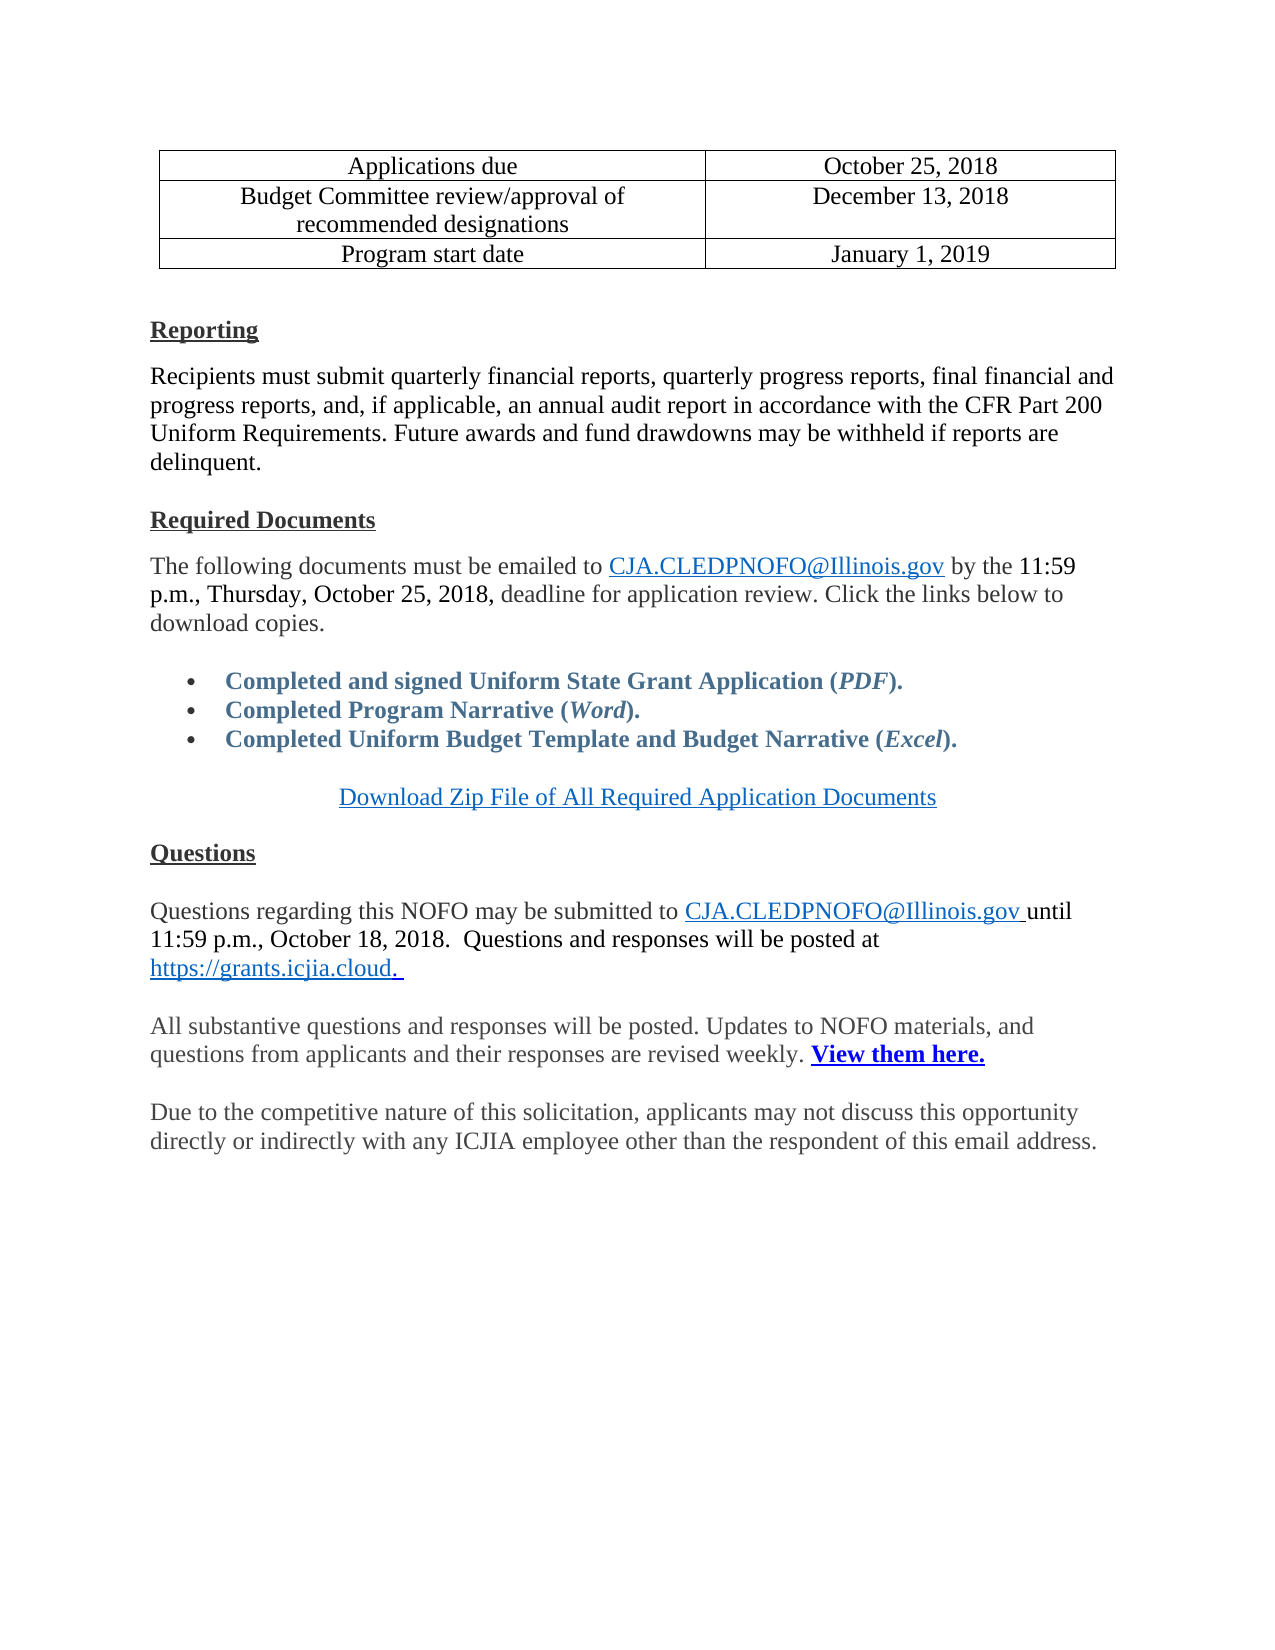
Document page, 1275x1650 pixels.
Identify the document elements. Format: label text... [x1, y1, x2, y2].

text Due to the competitive nature of this solicitation, applicants may not discuss this opportunity directly or indirectly with any ICJIA employee other than the respondent of this email address. [150, 1097, 1125, 1155]
list Completed and signed Uniform State Grant Application (PDF). [187, 666, 1125, 695]
text Required Documents [150, 505, 1125, 533]
text Recipients must submit quarterly financial reports, quarterly progress reports, final financial and progress reports, and, if applicable, an annual audit report in accordance with the CFR Part 200 Uniform Requirements. Future awards and fund drawdowns may be withheld if reports are delinquent. [150, 361, 1125, 476]
list Completed Program Narrative (Word). [187, 695, 1125, 724]
text The following documents must be emailed to CJA.CLEDPNOFO@Illinois.gov by the 11:59 p.m., Thursday, October 25, 2018, deadline for application review. Click the links below to download copies. [150, 551, 1125, 637]
table_cell Program start date [160, 239, 705, 268]
text All substantive questions and responses will be posted. Updates to NOFO materials, and questions from applicants and their responses are revised weekly. View them here. [150, 1011, 1125, 1068]
table_cell January 1, 2019 [706, 239, 1115, 268]
text https://grants.icjia.cloud. [150, 953, 1125, 982]
table_cell December 13, 2018 [706, 181, 1115, 238]
text Questions [150, 838, 1125, 867]
text Reporting [150, 315, 1125, 344]
list Completed Uniform Budget Template and Budget Narrative (Excel). [187, 724, 1125, 752]
table_cell Budget Committee review/approval of recommended designations [160, 181, 705, 238]
table_cell October 25, 2018 [706, 151, 1115, 180]
table_cell Applications due [160, 151, 705, 180]
text Questions regarding this NOFO may be submitted to CJA.CLEDPNOFO@Illinois.gov until 11:59 p.m., October 18, 2018. Questions and responses will be posted at [150, 896, 1125, 953]
text Download Zip File of All Required Application Documents [150, 782, 1125, 810]
